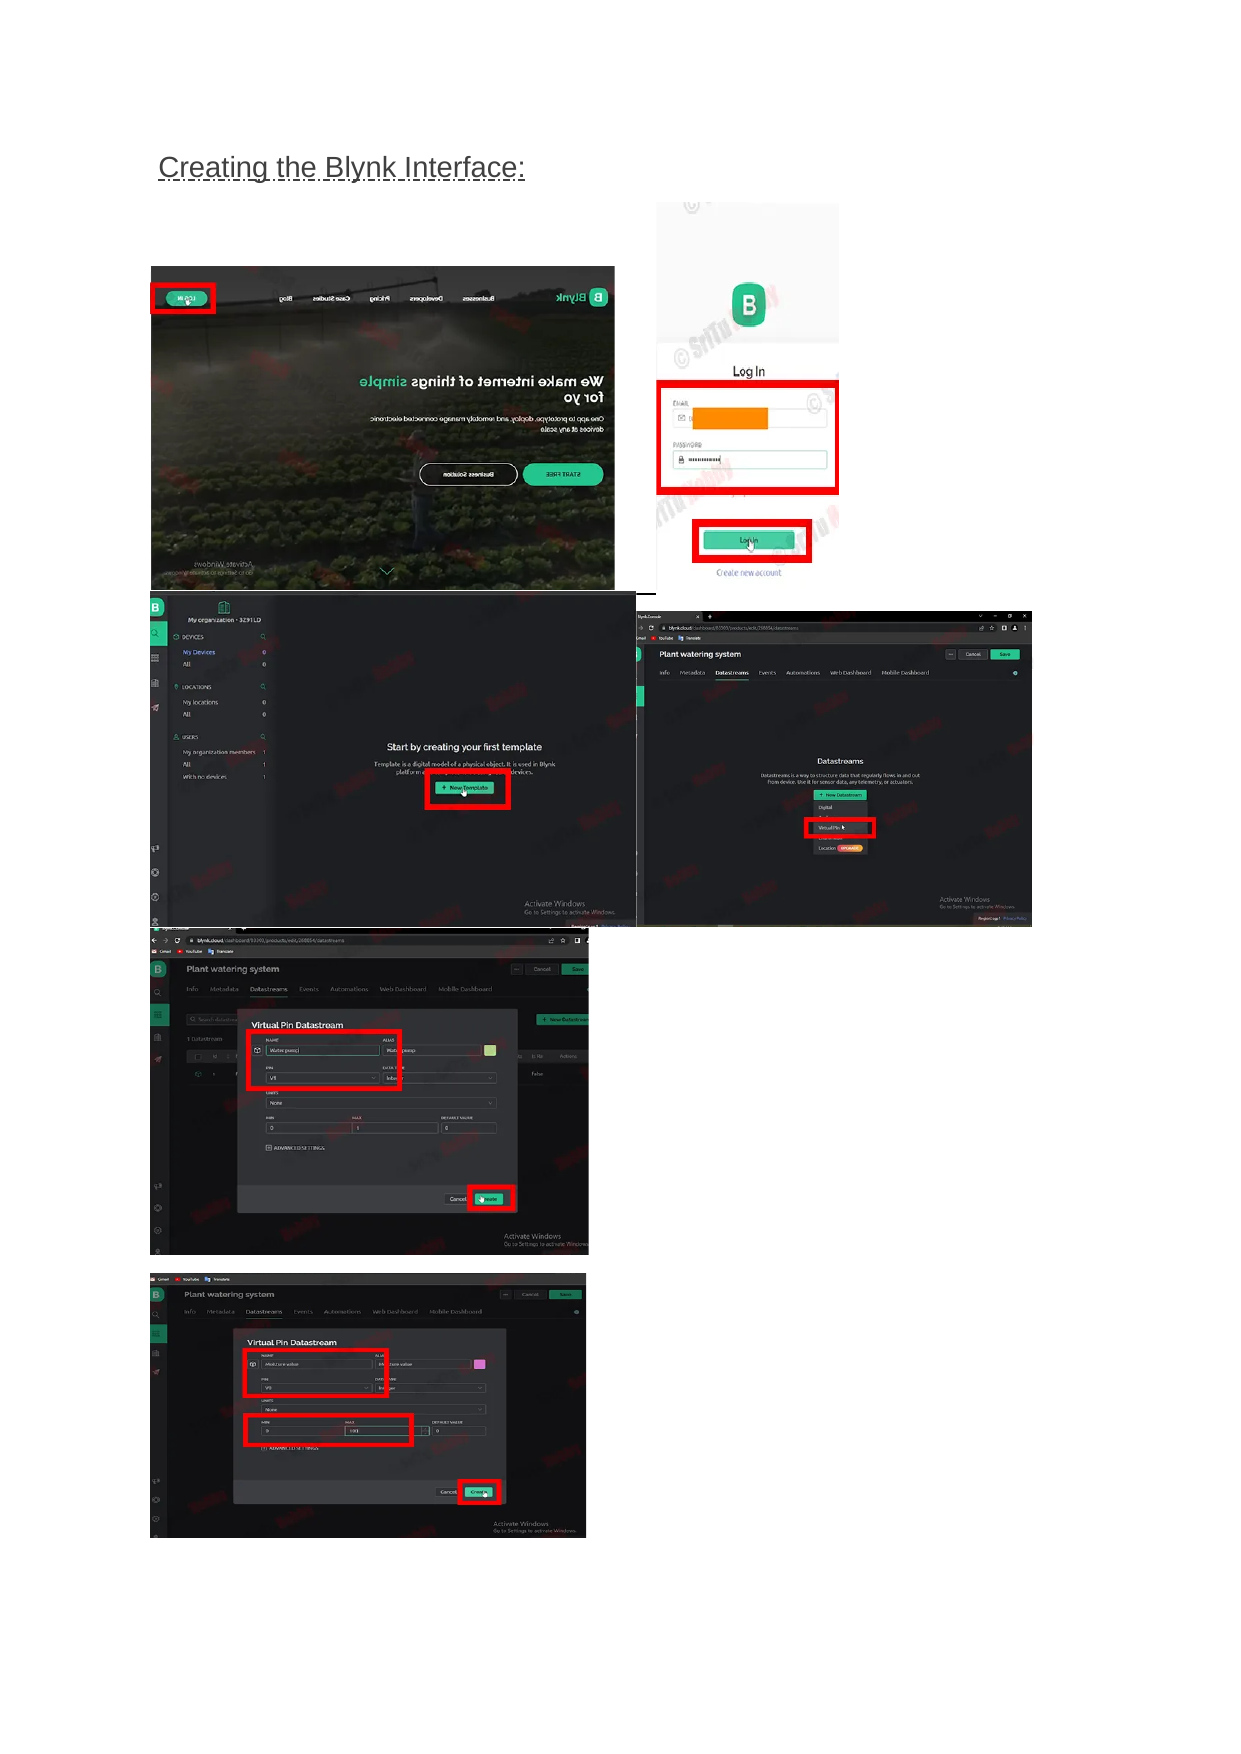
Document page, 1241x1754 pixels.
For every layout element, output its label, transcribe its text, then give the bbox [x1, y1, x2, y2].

picture [150, 591, 1034, 927]
picture [656, 202, 839, 590]
picture [150, 928, 589, 1255]
picture [150, 1273, 587, 1538]
picture [150, 266, 615, 590]
text Creating the Blynk Interface: [150, 150, 1090, 183]
